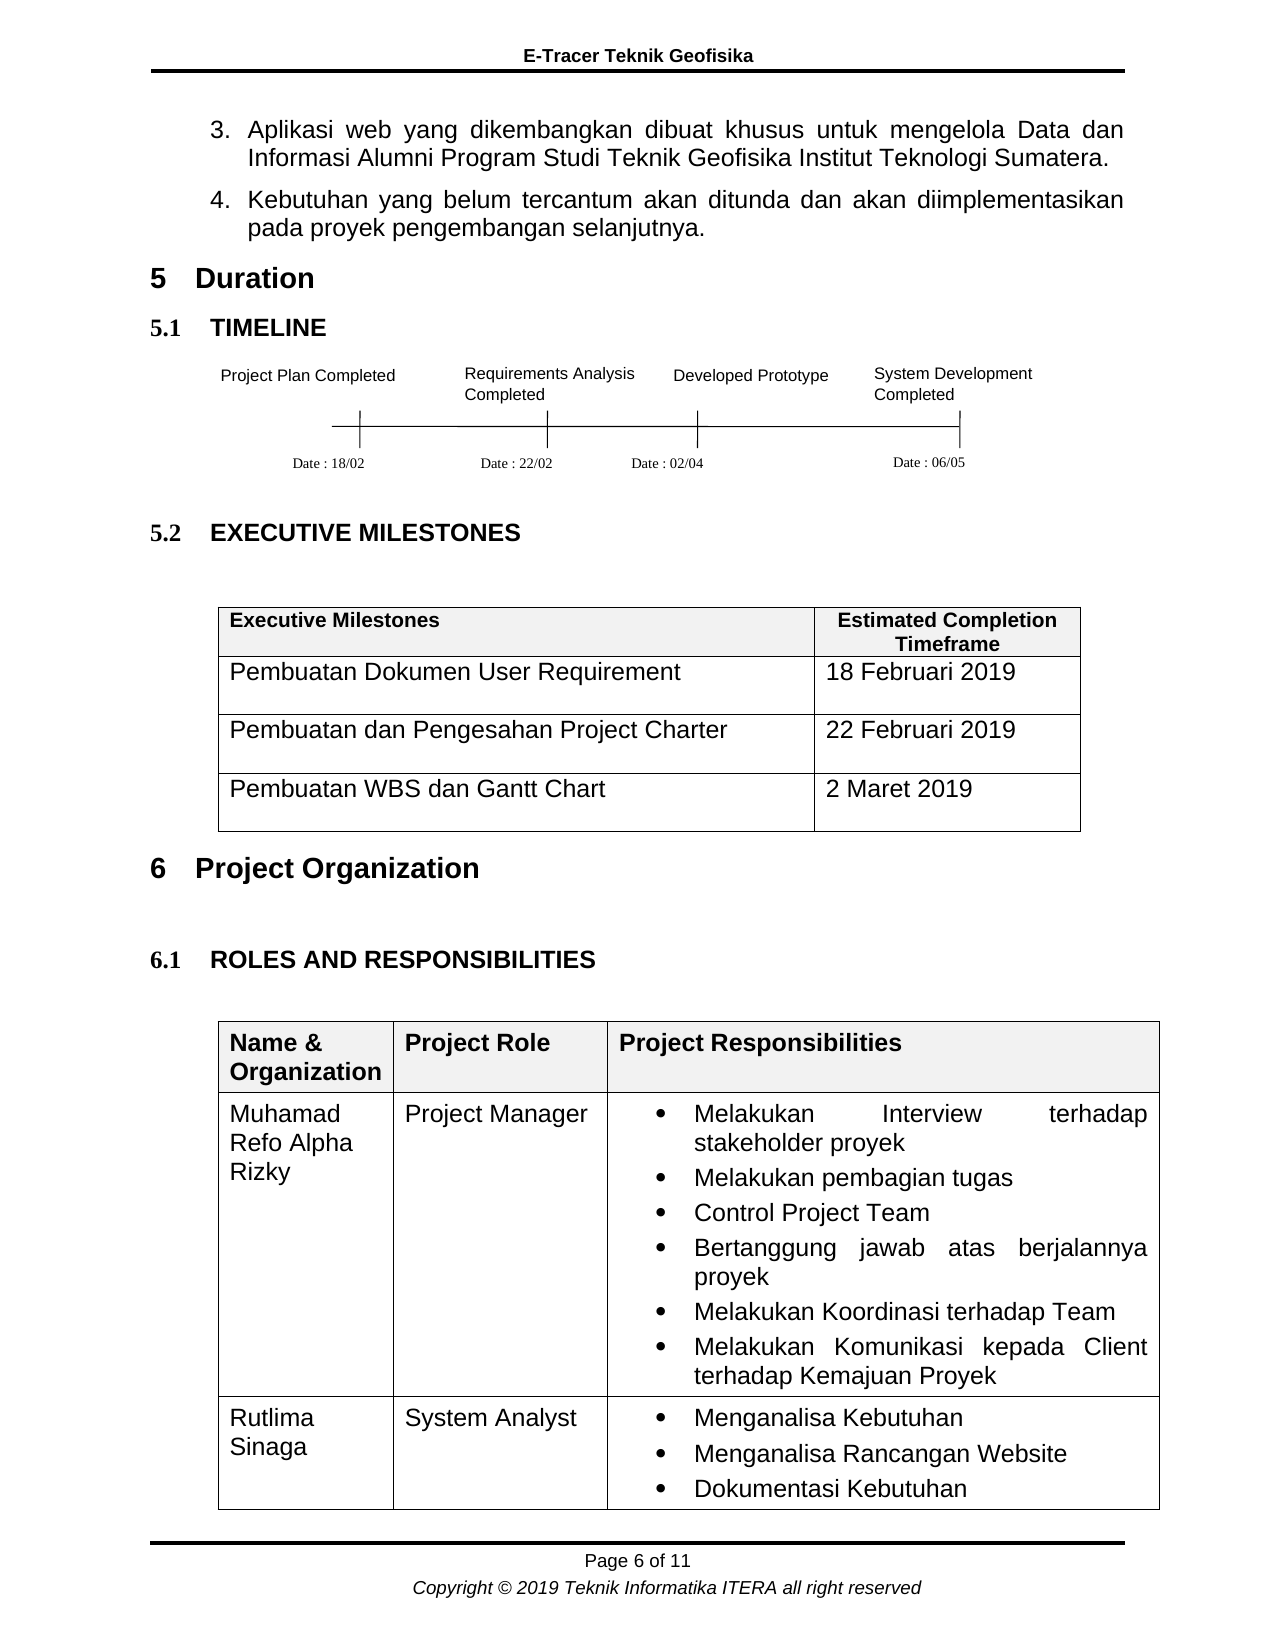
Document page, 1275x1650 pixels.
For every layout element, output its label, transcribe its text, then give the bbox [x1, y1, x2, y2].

table_header Executive Milestones [219, 608, 814, 656]
table_cell Pembuatan WBS dan Gantt Chart [219, 774, 814, 831]
table_cell Melakukan Interview terhadap stakeholder proyek Melakukan pembagian tugas Control Project Team Bertanggung jawab atas berjalannya proyek Melakukan Koordinasi terhadap Team Melakukan Komunikasi kepada Client terhadap Kemajuan Proyek [608, 1093, 1159, 1396]
subtitle Duration [150, 261, 1125, 294]
table_header Estimated Completion Timeframe [815, 608, 1080, 656]
table_cell Pembuatan dan Pengesahan Project Charter [219, 715, 814, 773]
subtitle Project Organization [150, 851, 1125, 884]
subtitle Timeline [150, 313, 1125, 342]
table_header Project Responsibilities [608, 1022, 1159, 1092]
table_cell Pembuatan Dokumen User Requirement [219, 657, 814, 714]
table_cell Rutlima Sinaga [219, 1397, 393, 1509]
list Kebutuhan yang belum tercantum akan ditunda dan akan diimplementasikan pada proyek pengembangan selanjutnya. [210, 184, 1125, 242]
table_header Name & Organization [219, 1022, 393, 1092]
subtitle Roles and Responsibilities [150, 944, 1125, 973]
table_cell Project Manager [394, 1093, 607, 1396]
subtitle Executive Milestones [150, 518, 1125, 547]
table_cell System Analyst [394, 1397, 607, 1509]
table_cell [608, 1397, 1159, 1509]
table_header Project Role [394, 1022, 607, 1092]
list Aplikasi web yang dikembangkan dibuat khusus untuk mengelola Data dan Informasi Alumni Program Studi Teknik Geofisika Institut Teknologi Sumatera. [210, 114, 1125, 172]
table_cell Muhamad Refo Alpha Rizky [219, 1093, 393, 1396]
